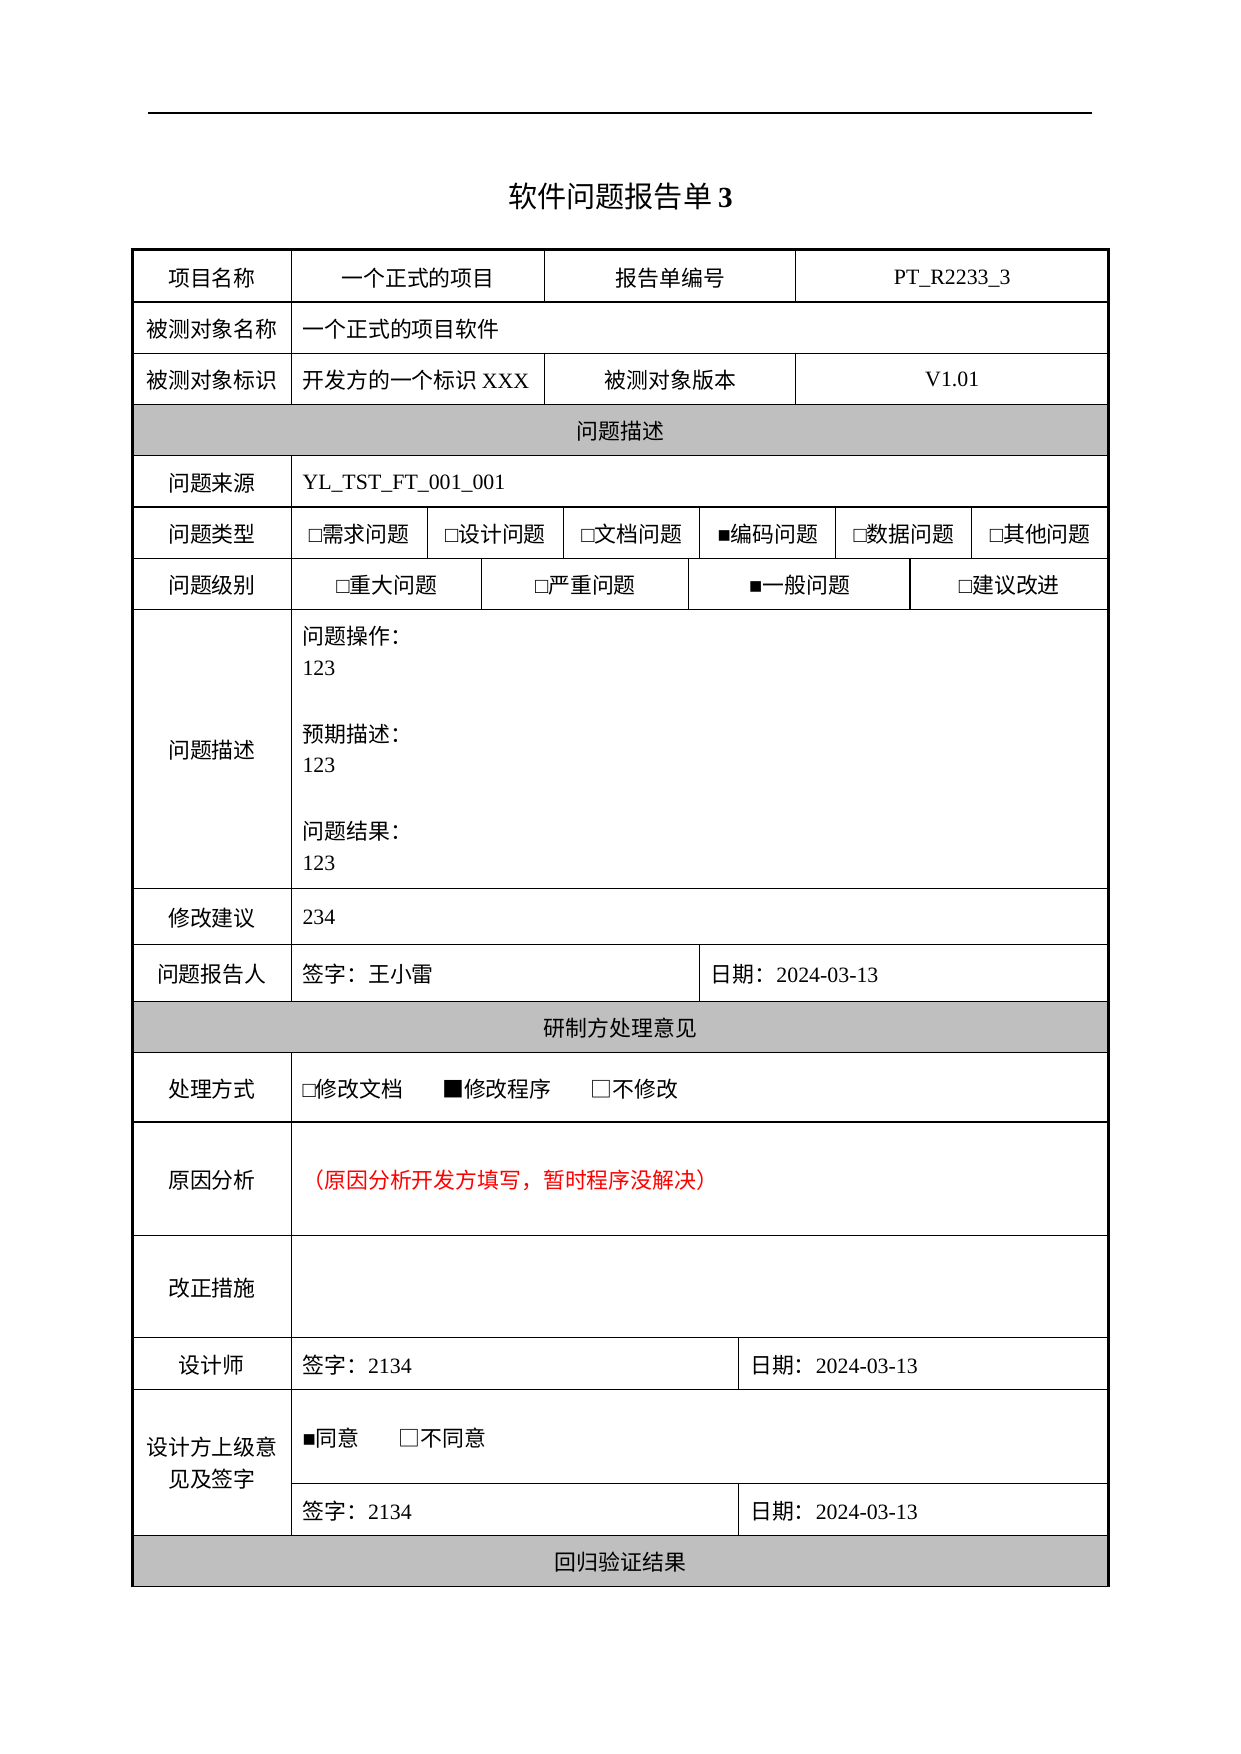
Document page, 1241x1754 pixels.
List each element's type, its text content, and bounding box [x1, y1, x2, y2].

table_cell [292, 1236, 1107, 1337]
table_cell 日期：2024-03-13 [700, 945, 1107, 1001]
table_header 报告单编号 [545, 251, 795, 301]
table_cell 问题类型 [134, 508, 291, 558]
table_cell 原因分析 [134, 1123, 291, 1235]
table_cell ■编码问题 [700, 508, 835, 558]
table_cell □修改文档 ■修改程序 □不修改 [292, 1053, 1107, 1121]
table_cell 签字：2134 [292, 1338, 738, 1388]
table_cell □其他问题 [972, 508, 1107, 558]
table_cell 日期：2024-03-13 [739, 1338, 1107, 1388]
table_cell （原因分析开发方填写，暂时程序没解决） [292, 1123, 1107, 1235]
table_cell □建议改进 [911, 559, 1107, 609]
table_cell □文档问题 [564, 508, 699, 558]
table_cell ■一般问题 [689, 559, 909, 609]
table_cell 开发方的一个标识XXX [292, 354, 544, 404]
table_header 项目名称 [134, 251, 291, 301]
table_cell 问题操作： 123 预期描述： 123 问题结果： 123 [292, 610, 1107, 888]
table_cell 设计方上级意见及签字 [134, 1390, 291, 1534]
table_cell 被测对象名称 [134, 303, 291, 353]
table_cell 设计师 [134, 1338, 291, 1388]
table_cell YL_TST_FT_001_001 [292, 456, 1107, 506]
table_cell 回归验证结果 [134, 1536, 1107, 1586]
table_cell 234 [292, 889, 1107, 944]
table_cell 研制方处理意见 [134, 1002, 1107, 1052]
table_cell V1.01 [796, 354, 1107, 404]
table_cell 修改建议 [134, 889, 291, 944]
table_cell 一个正式的项目软件 [292, 303, 1107, 353]
table_cell 问题级别 [134, 559, 291, 609]
table_cell 问题报告人 [134, 945, 291, 1001]
table_cell 处理方式 [134, 1053, 291, 1121]
table_cell □重大问题 [292, 559, 481, 609]
table_cell □严重问题 [482, 559, 688, 609]
table_cell 被测对象标识 [134, 354, 291, 404]
table_cell 被测对象版本 [545, 354, 795, 404]
table_cell □需求问题 [292, 508, 427, 558]
table_header PT_R2233_3 [796, 251, 1107, 301]
table_cell 签字：2134 [292, 1484, 738, 1534]
table_cell 日期：2024-03-13 [739, 1484, 1107, 1534]
table_header 一个正式的项目 [292, 251, 544, 301]
table_cell 问题描述 [134, 405, 1107, 455]
table_cell 签字：王小雷 [292, 945, 699, 1001]
table_cell □数据问题 [836, 508, 971, 558]
table_cell 改正措施 [134, 1236, 291, 1337]
subtitle 软件问题报告单3 [148, 162, 1092, 227]
table_cell □设计问题 [428, 508, 563, 558]
table_cell 问题来源 [134, 456, 291, 506]
table_cell 问题描述 [134, 610, 291, 888]
table_cell ■同意 □不同意 [292, 1390, 1107, 1483]
